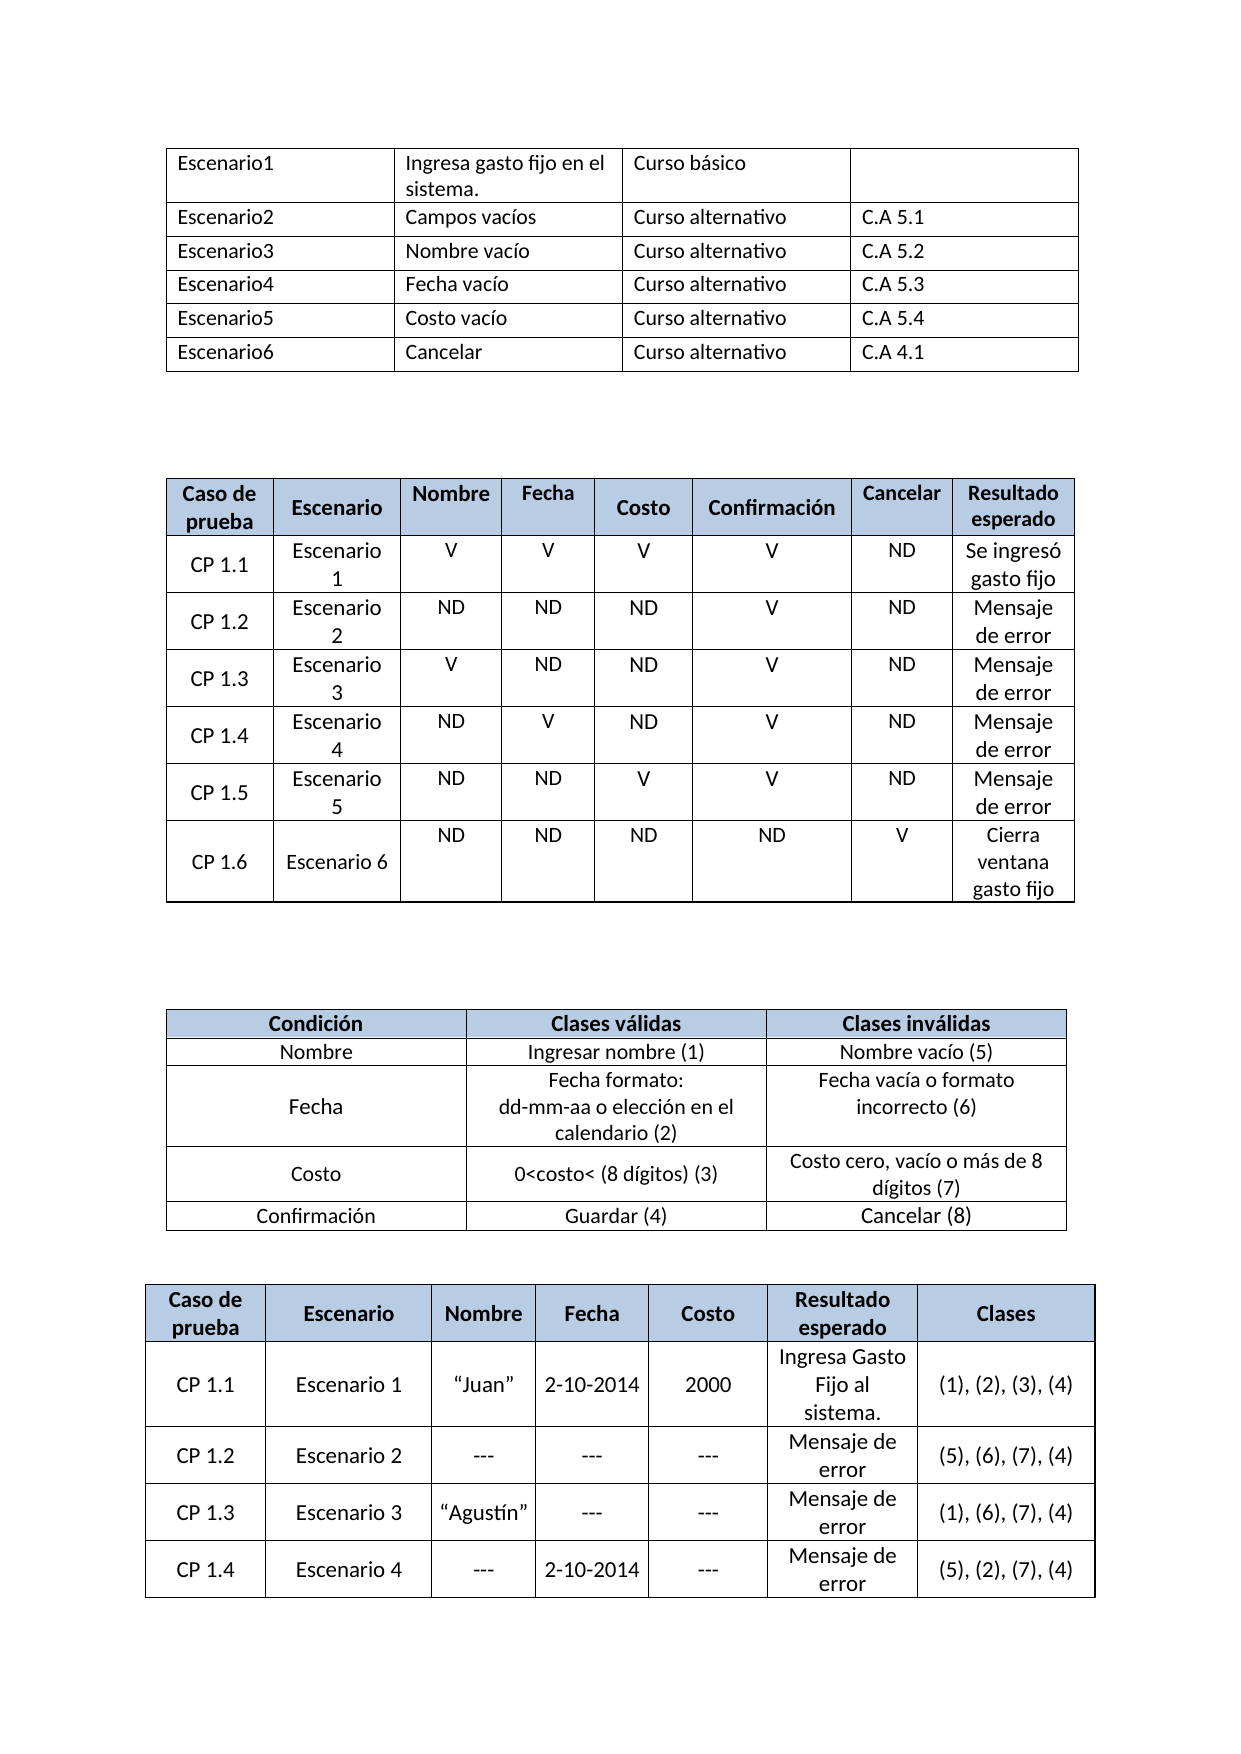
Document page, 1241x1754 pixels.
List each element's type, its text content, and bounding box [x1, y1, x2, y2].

table_cell --- [432, 1541, 535, 1597]
table_header Escenario [274, 479, 400, 535]
table_cell V [502, 707, 594, 763]
table_cell Guardar (4) [467, 1202, 766, 1230]
table_header Cancelar [852, 479, 952, 535]
table_cell C.A 5.4 [851, 304, 1078, 337]
table_cell --- [536, 1484, 648, 1540]
table_cell [851, 149, 1078, 202]
table_cell --- [649, 1484, 767, 1540]
table_cell ND [693, 821, 851, 901]
table_cell ND [595, 707, 692, 763]
table_cell Costo cero, vacío o más de 8 dígitos (7) [767, 1147, 1066, 1201]
table_cell Mensaje de error [953, 707, 1074, 763]
table_cell V [401, 536, 501, 592]
table_cell Curso alternativo [623, 338, 850, 371]
table_cell V [693, 707, 851, 763]
table_cell V [693, 650, 851, 706]
table_cell Cierra ventana gasto fijo [953, 821, 1074, 901]
table_cell CP 1.2 [146, 1427, 265, 1483]
table_cell Escenario 1 [274, 536, 400, 592]
table_cell ND [401, 821, 501, 901]
table_cell ND [595, 821, 692, 901]
table_header Resultado esperado [953, 479, 1074, 535]
table_cell ND [852, 536, 952, 592]
table_cell Ingresa Gasto Fijo al sistema. [768, 1342, 917, 1426]
table_cell Costo [167, 1147, 466, 1201]
table_cell ND [502, 593, 594, 649]
table_cell Mensaje de error [768, 1427, 917, 1483]
table_cell ND [595, 593, 692, 649]
table_cell V [502, 536, 594, 592]
table_cell Escenario 2 [266, 1427, 431, 1483]
table_cell CP 1.5 [167, 764, 273, 820]
table_cell Nombre vacío (5) [767, 1039, 1066, 1065]
table_cell (5), (2), (7), (4) [918, 1541, 1094, 1597]
table_cell ND [502, 650, 594, 706]
table_cell ND [852, 593, 952, 649]
table_cell V [693, 536, 851, 592]
table_cell --- [536, 1427, 648, 1483]
table_cell Curso alternativo [623, 271, 850, 303]
table_header Caso de prueba [167, 479, 273, 535]
table_cell Fecha vacía o formato incorrecto (6) [767, 1066, 1066, 1146]
table_header Nombre [432, 1285, 535, 1341]
table_cell V [595, 764, 692, 820]
table_cell Confirmación [167, 1202, 466, 1230]
table_cell C.A 5.1 [851, 203, 1078, 236]
table_cell Escenario 4 [266, 1541, 431, 1597]
table_cell Se ingresó gasto fijo [953, 536, 1074, 592]
table_cell Escenario 3 [266, 1484, 431, 1540]
table_cell ND [502, 764, 594, 820]
table_cell Costo vacío [395, 304, 622, 337]
table_cell CP 1.1 [146, 1342, 265, 1426]
table_cell ND [401, 593, 501, 649]
table_cell V [693, 593, 851, 649]
table_cell Nombre [167, 1039, 466, 1065]
table_cell Cancelar [395, 338, 622, 371]
table_cell ND [852, 707, 952, 763]
table_header Costo [595, 479, 692, 535]
table_cell Escenario 4 [274, 707, 400, 763]
table_header Fecha [502, 479, 594, 535]
table_cell ND [401, 764, 501, 820]
table_cell ND [852, 650, 952, 706]
table_cell Escenario6 [167, 338, 394, 371]
table_cell C.A 5.3 [851, 271, 1078, 303]
table_cell V [401, 650, 501, 706]
table_cell 2-10-2014 [536, 1541, 648, 1597]
table_cell 2-10-2014 [536, 1342, 648, 1426]
table_cell --- [432, 1427, 535, 1483]
table_cell Mensaje de error [953, 650, 1074, 706]
table_cell Fecha vacío [395, 271, 622, 303]
table_header Nombre [401, 479, 501, 535]
table_cell Curso alternativo [623, 304, 850, 337]
table_cell ND [595, 650, 692, 706]
table_cell “Juan” [432, 1342, 535, 1426]
table_cell Ingresar nombre (1) [467, 1039, 766, 1065]
table_cell (5), (6), (7), (4) [918, 1427, 1094, 1483]
table_cell Fecha formato: dd-mm-aa o elección en el calendario (2) [467, 1066, 766, 1146]
table_cell “Agustín” [432, 1484, 535, 1540]
table_header Condición [167, 1010, 466, 1037]
table_cell C.A 4.1 [851, 338, 1078, 371]
table_cell Mensaje de error [768, 1541, 917, 1597]
table_cell --- [649, 1427, 767, 1483]
table_cell Escenario3 [167, 237, 394, 269]
table_cell Escenario2 [167, 203, 394, 236]
table_header Fecha [536, 1285, 648, 1341]
table_cell ND [502, 821, 594, 901]
table_cell Escenario1 [167, 149, 394, 202]
table_cell CP 1.3 [167, 650, 273, 706]
table_cell CP 1.1 [167, 536, 273, 592]
table_cell (1), (6), (7), (4) [918, 1484, 1094, 1540]
table_cell Cancelar (8) [767, 1202, 1066, 1230]
table_cell Fecha [167, 1066, 466, 1146]
table_cell Escenario 6 [274, 821, 400, 901]
table_cell Escenario5 [167, 304, 394, 337]
table_cell ND [852, 764, 952, 820]
table_cell Escenario 1 [266, 1342, 431, 1426]
table_cell CP 1.2 [167, 593, 273, 649]
table_cell Curso alternativo [623, 203, 850, 236]
table_header Caso de prueba [146, 1285, 265, 1341]
table_header Costo [649, 1285, 767, 1341]
table_cell Curso alternativo [623, 237, 850, 269]
table_cell --- [649, 1541, 767, 1597]
table_cell Campos vacíos [395, 203, 622, 236]
table_cell 2000 [649, 1342, 767, 1426]
table_cell Mensaje de error [953, 593, 1074, 649]
table_cell CP 1.6 [167, 821, 273, 901]
table_cell Ingresa gasto fijo en el sistema. [395, 149, 622, 202]
table_cell Escenario4 [167, 271, 394, 303]
table_cell Curso básico [623, 149, 850, 202]
table_cell Escenario 3 [274, 650, 400, 706]
table_header Resultado esperado [768, 1285, 917, 1341]
table_header Clases válidas [467, 1010, 766, 1037]
table_cell Mensaje de error [768, 1484, 917, 1540]
table_cell Escenario 5 [274, 764, 400, 820]
table_cell Escenario 2 [274, 593, 400, 649]
table_header Clases inválidas [767, 1010, 1066, 1037]
table_cell Nombre vacío [395, 237, 622, 269]
table_cell CP 1.4 [167, 707, 273, 763]
table_cell CP 1.4 [146, 1541, 265, 1597]
table_cell C.A 5.2 [851, 237, 1078, 269]
table_cell V [693, 764, 851, 820]
table_cell 0<costo< (8 dígitos) (3) [467, 1147, 766, 1201]
table_header Escenario [266, 1285, 431, 1341]
table_cell ND [401, 707, 501, 763]
table_header Clases [918, 1285, 1094, 1341]
table_cell CP 1.3 [146, 1484, 265, 1540]
table_cell Mensaje de error [953, 764, 1074, 820]
table_cell V [852, 821, 952, 901]
table_header Confirmación [693, 479, 851, 535]
table_cell (1), (2), (3), (4) [918, 1342, 1094, 1426]
table_cell V [595, 536, 692, 592]
